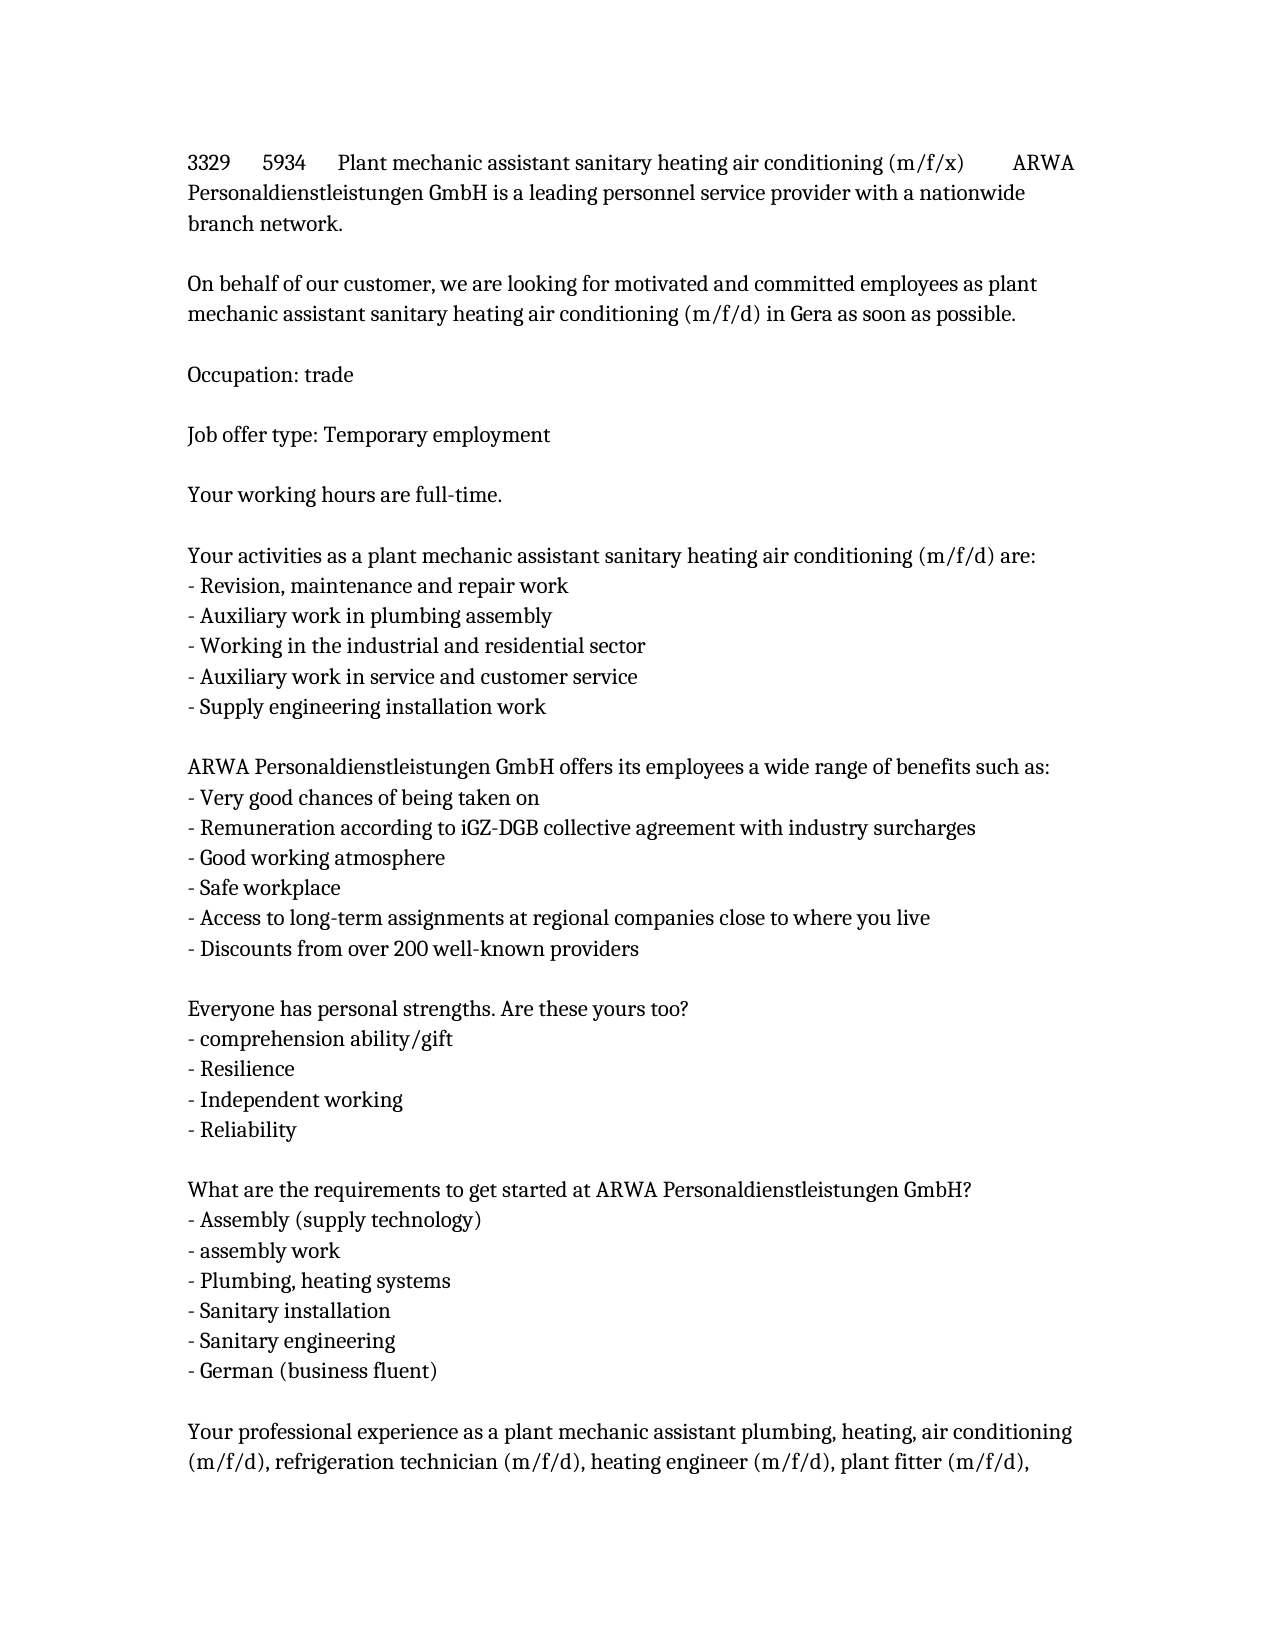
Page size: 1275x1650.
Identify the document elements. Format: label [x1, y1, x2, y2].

text [187, 150, 1087, 1475]
